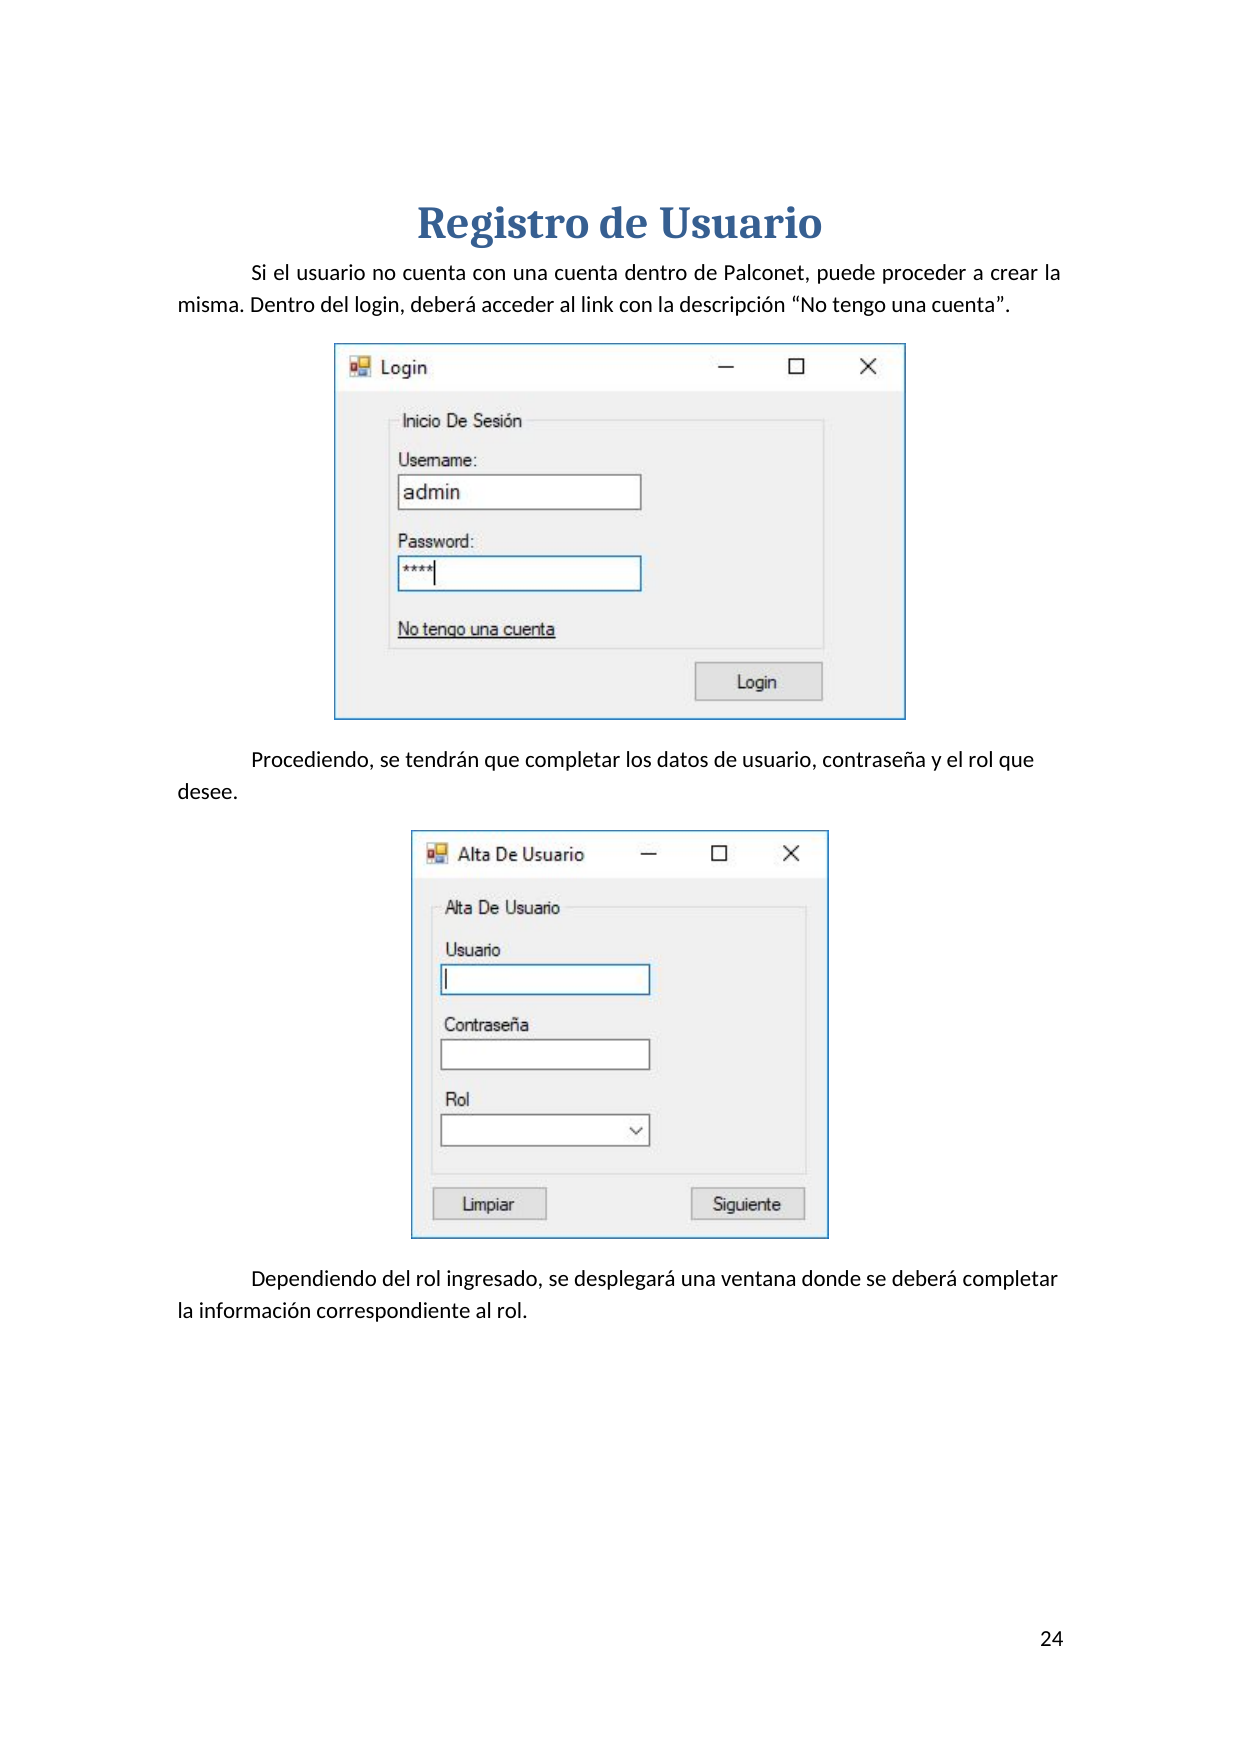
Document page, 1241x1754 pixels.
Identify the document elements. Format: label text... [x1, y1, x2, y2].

subtitle Registro de Usuario [177, 198, 1063, 250]
picture [411, 830, 829, 1239]
text Dependiendo del rol ingresado, se desplegará una ventana donde se deberá completar la información correspondiente al rol. [177, 1264, 1063, 1324]
text Si el usuario no cuenta con una cuenta dentro de Palconet, puede proceder a crear la misma. Dentro del login, deberá acceder al link con la descripción “No tengo una cuenta”. [177, 258, 1063, 318]
text Procediendo, se tendrán que completar los datos de usuario, contraseña y el rol que desee. [177, 745, 1063, 805]
picture [334, 343, 906, 720]
